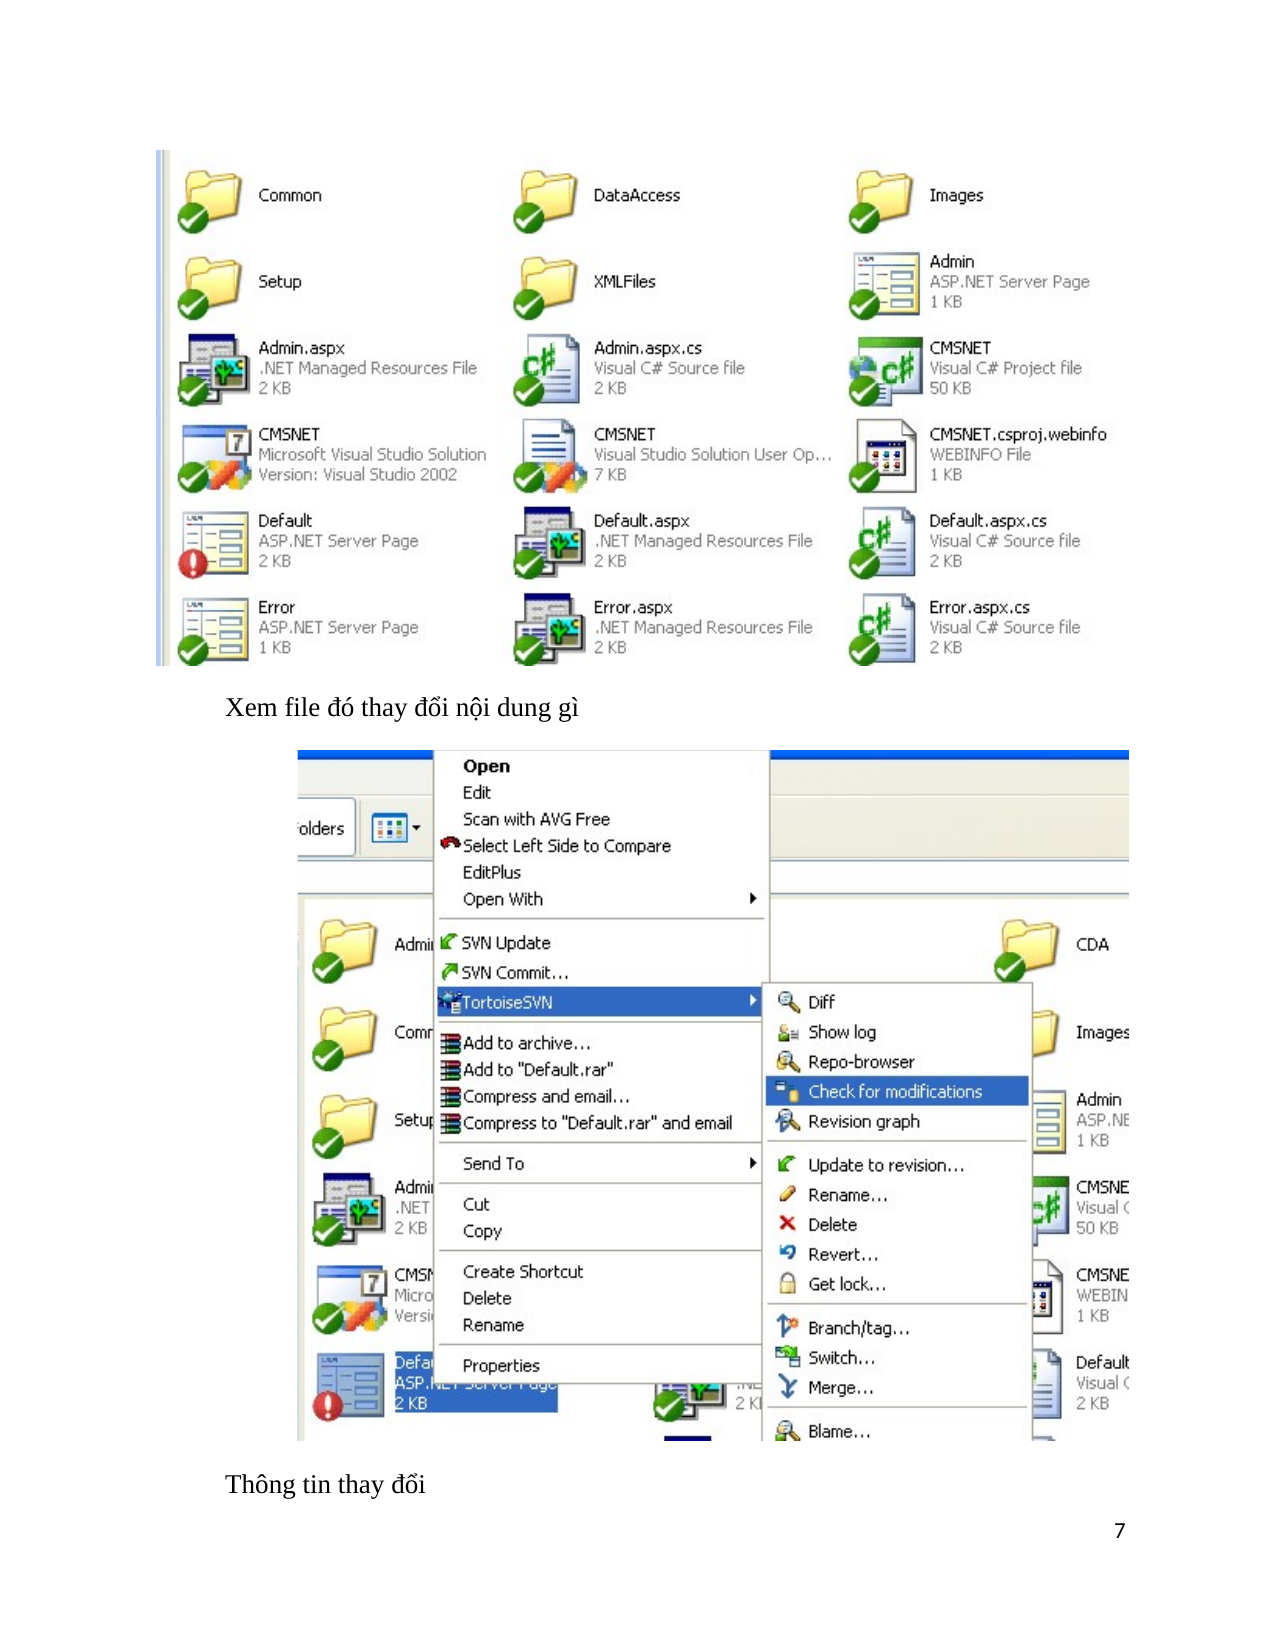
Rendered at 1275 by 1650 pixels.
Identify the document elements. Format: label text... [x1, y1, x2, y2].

text Xem file đó thay đổi nội dung gì [156, 691, 1129, 722]
picture [156, 150, 1131, 666]
picture [297, 750, 1129, 1441]
text Thông tin thay đổi [156, 1469, 1129, 1500]
